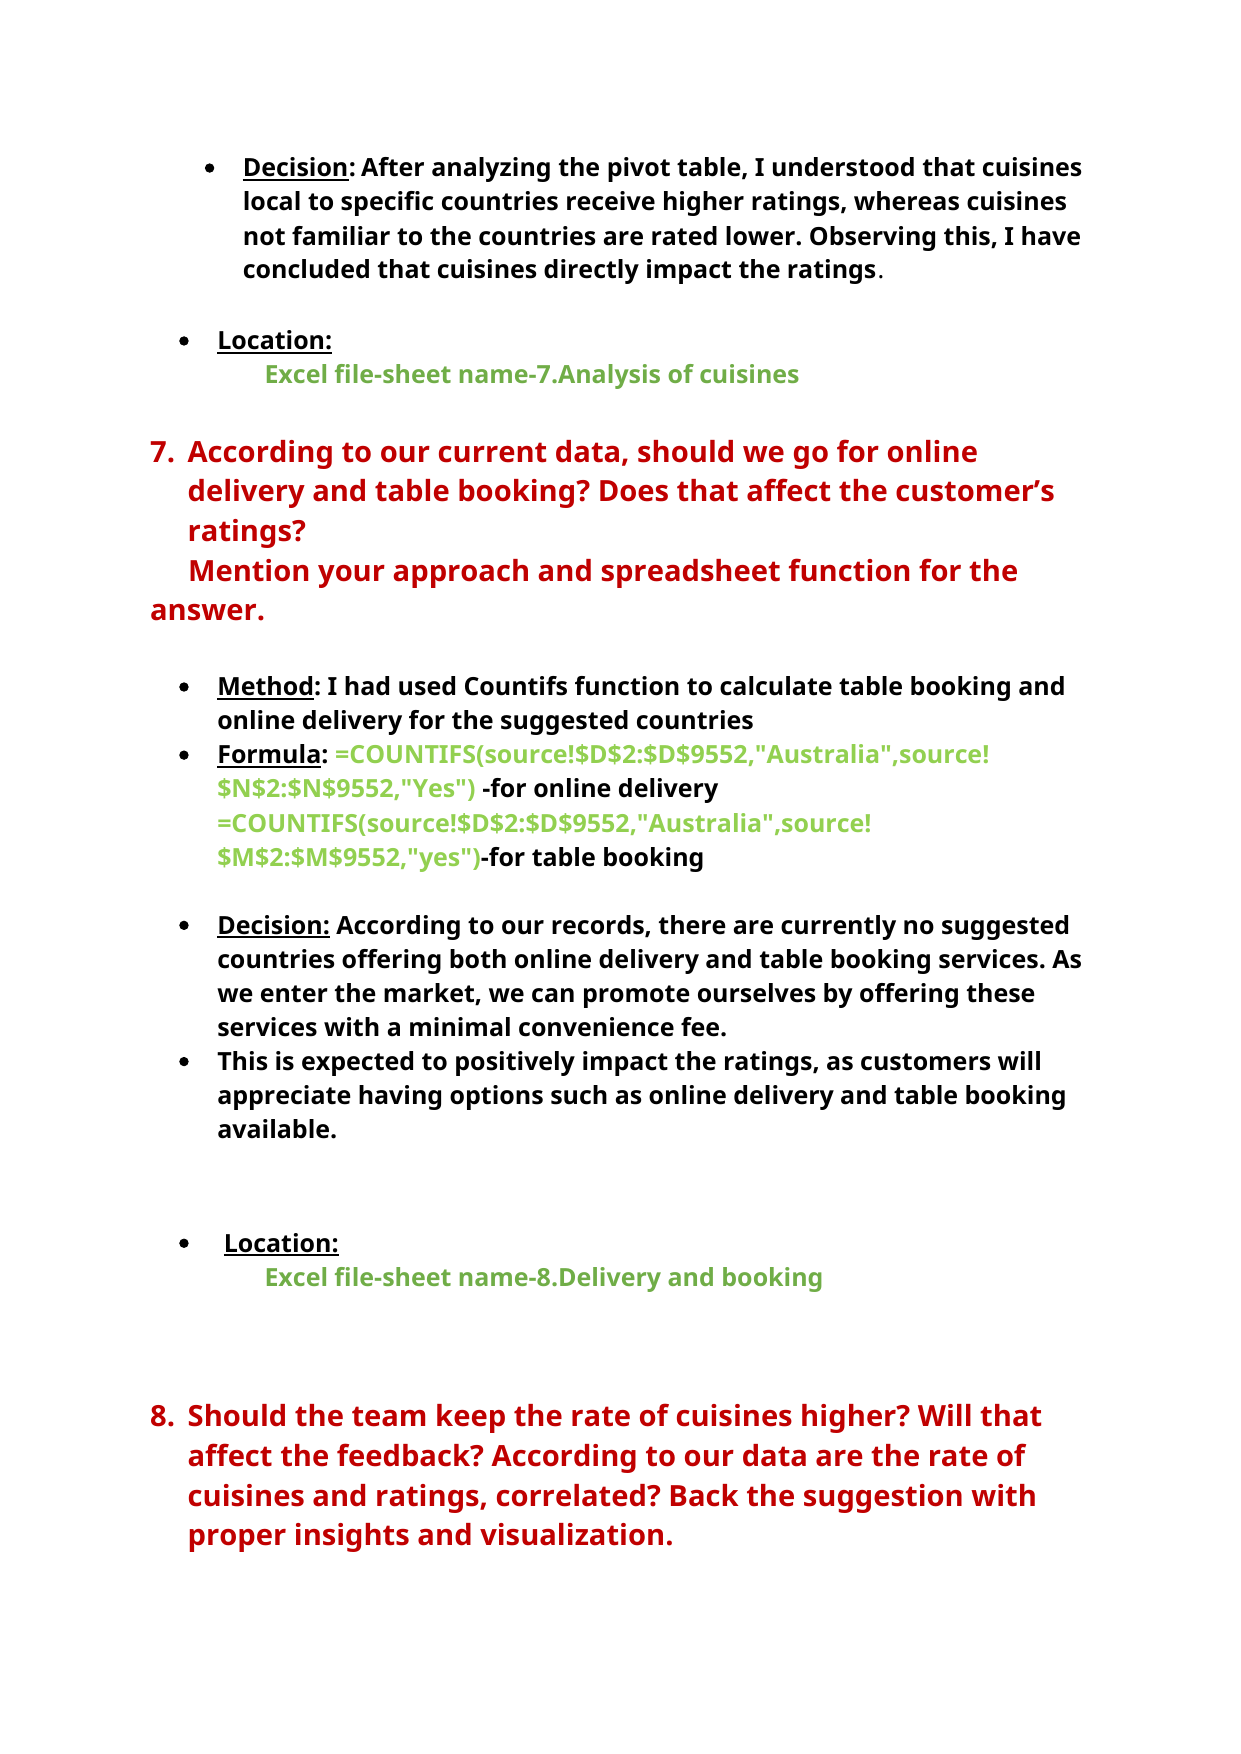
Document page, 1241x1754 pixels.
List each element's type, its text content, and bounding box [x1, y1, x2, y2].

list Decision: After analyzing the pivot table, I understood that cuisines local to specific countries receive higher ratings, whereas cuisines not familiar to the countries are rated lower. Observing this, I have concluded that cuisines directly impact the ratings. [205, 150, 1090, 286]
list Excel file-sheet name-8.Delivery and booking [232, 1259, 1090, 1293]
list Method: I had used Countifs function to calculate table booking and online delivery for the suggested countries [179, 669, 1090, 737]
list Should the team keep the rate of cuisines higher? Will that affect the feedback? According to our data are the rate of cuisines and ratings, correlated? Back the suggestion with proper insights and visualization. [150, 1396, 1090, 1554]
list According to our current data, should we go for online delivery and table booking? Does that affect the customer’s ratings? [150, 431, 1090, 550]
list Excel file-sheet name-7.Analysis of cuisines [232, 357, 1090, 391]
list Location: [179, 323, 1090, 357]
list Location: [179, 1225, 1090, 1259]
list Decision: According to our records, there are currently no suggested countries offering both online delivery and table booking services. As we enter the market, we can promote ourselves by offering these services with a minimal convenience fee. [179, 907, 1090, 1044]
list Formula: =COUNTIFS(source!$D$2:$D$9552,"Australia",source!$N$2:$N$9552,"Yes") -for online delivery [179, 737, 1090, 805]
list =COUNTIFS(source!$D$2:$D$9552,"Australia",source!$M$2:$M$9552,"yes")-for table booking [217, 805, 1090, 873]
text Mention your approach and spreadsheet function for the answer. [150, 550, 1090, 629]
list This is expected to positively impact the ratings, as customers will appreciate having options such as online delivery and table booking available. [179, 1044, 1090, 1146]
